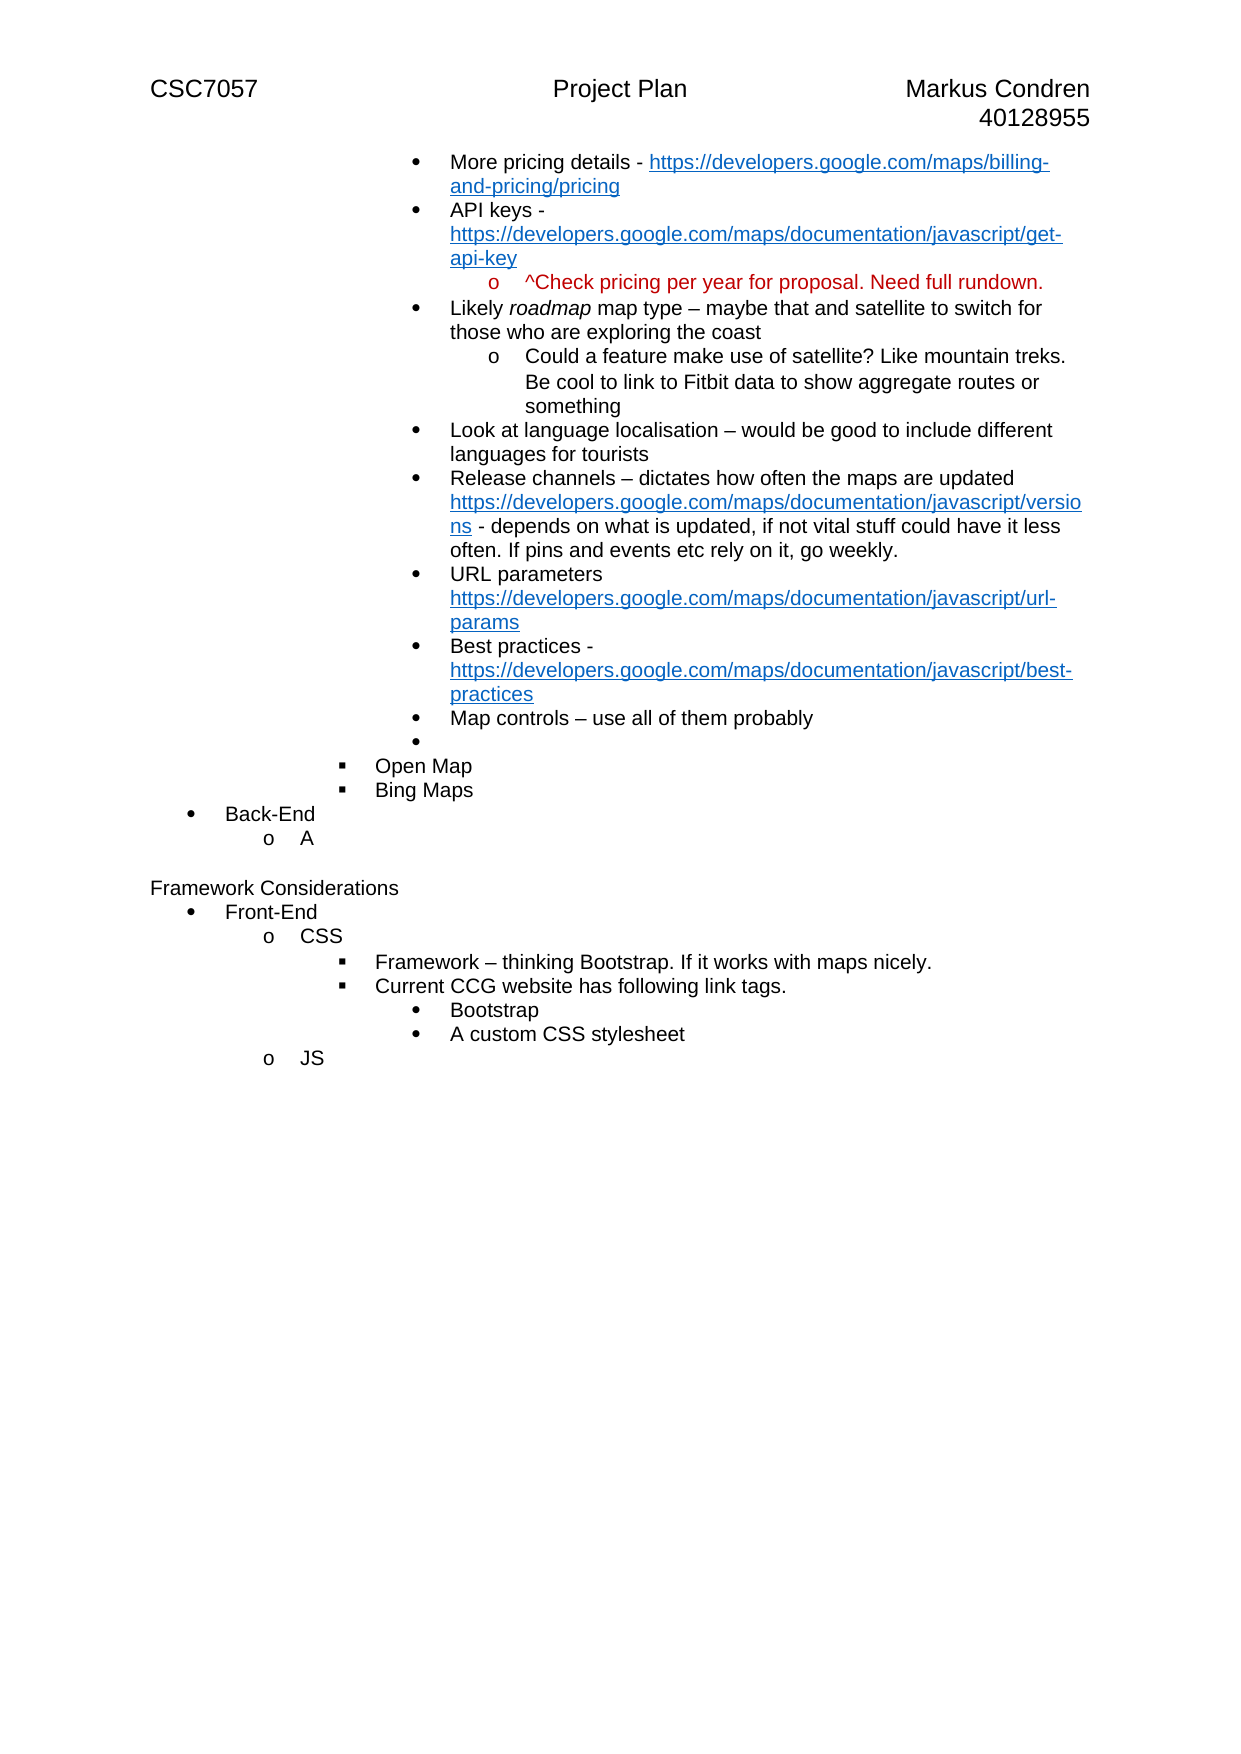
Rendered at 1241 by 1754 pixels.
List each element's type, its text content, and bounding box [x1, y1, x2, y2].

list More pricing details - https://developers.google.com/maps/billing-and-pricing/pricing [412, 150, 1090, 198]
list Framework – thinking Bootstrap. If it works with maps nicely. [337, 949, 1090, 973]
list Bing Maps [337, 778, 1090, 802]
list Release channels – dictates how often the maps are updated https://developers.google.com/maps/documentation/javascript/versions - depends on what is updated, if not vital stuff could have it less often. If pins and events etc rely on it, go weekly. [412, 466, 1090, 562]
list Open Map [337, 754, 1090, 778]
text Framework Considerations [150, 876, 1090, 899]
list ^Check pricing per year for proposal. Need full rundown. [487, 270, 1090, 296]
list Bootstrap [412, 998, 1090, 1022]
list JS [262, 1046, 1090, 1072]
list CSS [262, 924, 1090, 949]
list Look at language localisation – would be good to include different languages for tourists [412, 418, 1090, 466]
list Best practices - https://developers.google.com/maps/documentation/javascript/best-practices [412, 633, 1090, 706]
list Likely roadmap map type – maybe that and satellite to switch for those who are exploring the coast [412, 296, 1090, 344]
list URL parameters https://developers.google.com/maps/documentation/javascript/url-params [412, 562, 1090, 633]
list Current CCG website has following link tags. [337, 973, 1090, 998]
list A [262, 826, 1090, 852]
list Map controls – use all of them probably [412, 706, 1090, 729]
list API keys - https://developers.google.com/maps/documentation/javascript/get-api-key [412, 198, 1090, 270]
list Front-End [187, 899, 1090, 924]
list A custom CSS stylesheet [412, 1022, 1090, 1046]
list Could a feature make use of satellite? Like mountain treks. Be cool to link to Fitbit data to show aggregate routes or something [487, 344, 1090, 418]
list Back-End [187, 802, 1090, 826]
